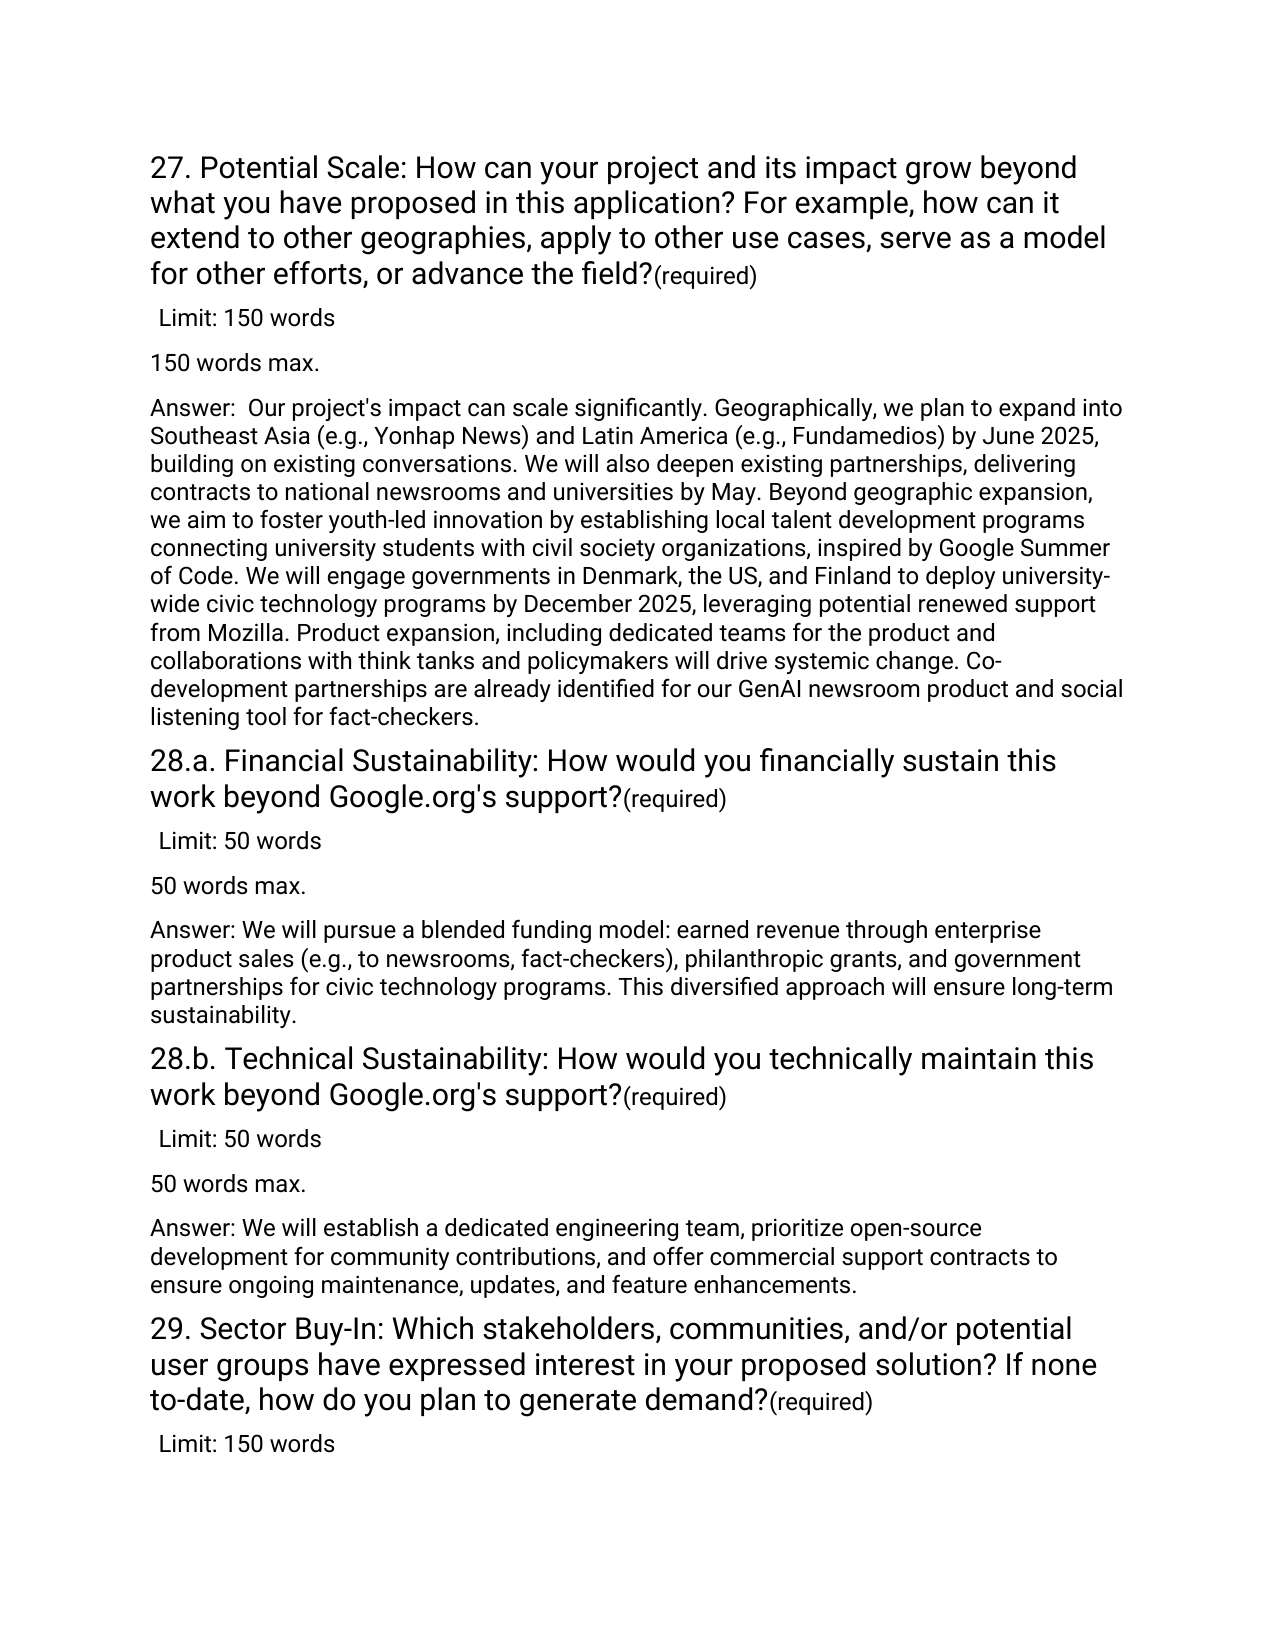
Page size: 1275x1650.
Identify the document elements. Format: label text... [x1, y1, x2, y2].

text 28.a. Financial Sustainability: How would you financially sustain this work beyond Google.org's support?(required) [150, 744, 1125, 814]
text 50 words max. [150, 1170, 1125, 1198]
text 27. Potential Scale: How can your project and its impact grow beyond what you have proposed in this application? For example, how can it extend to other geographies, apply to other use cases, serve as a model for other efforts, or advance the field?(required) [150, 150, 1125, 292]
text Answer: We will establish a dedicated engineering team, prioritize open-source development for community contributions, and offer commercial support contracts to ensure ongoing maintenance, updates, and feature enhancements. [150, 1214, 1125, 1299]
text 28.b. Technical Sustainability: How would you technically maintain this work beyond Google.org's support?(required) [150, 1042, 1125, 1112]
text 50 words max. [150, 872, 1125, 900]
text Limit: 50 words [158, 827, 1125, 855]
text 29. Sector Buy-In: Which stakeholders, communities, and/or potential user groups have expressed interest in your proposed solution? If none to-date, how do you plan to generate demand?(required) [150, 1311, 1125, 1418]
text Answer: We will pursue a blended funding model: earned revenue through enterprise product sales (e.g., to newsrooms, fact-checkers), philanthropic grants, and government partnerships for civic technology programs. This diversified approach will ensure long-term sustainability. [150, 917, 1125, 1029]
text 150 words max. [150, 349, 1125, 377]
text Limit: 150 words [158, 1430, 1125, 1458]
text Limit: 150 words [158, 304, 1125, 332]
text Answer: Our project's impact can scale significantly. Geographically, we plan to expand into Southeast Asia (e.g., Yonhap News) and Latin America (e.g., Fundamedios) by June 2025, building on existing conversations. We will also deepen existing partnerships, delivering contracts to national newsrooms and universities by May. Beyond geographic expansion, we aim to foster youth-led innovation by establishing local talent development programs connecting university students with civil society organizations, inspired by Google Summer of Code. We will engage governments in Denmark, the US, and Finland to deploy university-wide civic technology programs by December 2025, leveraging potential renewed support from Mozilla. Product expansion, including dedicated teams for the product and collaborations with think tanks and policymakers will drive systemic change. Co-development partnerships are already identified for our GenAI newsroom product and social listening tool for fact-checkers. [150, 394, 1125, 731]
text Limit: 50 words [158, 1125, 1125, 1153]
